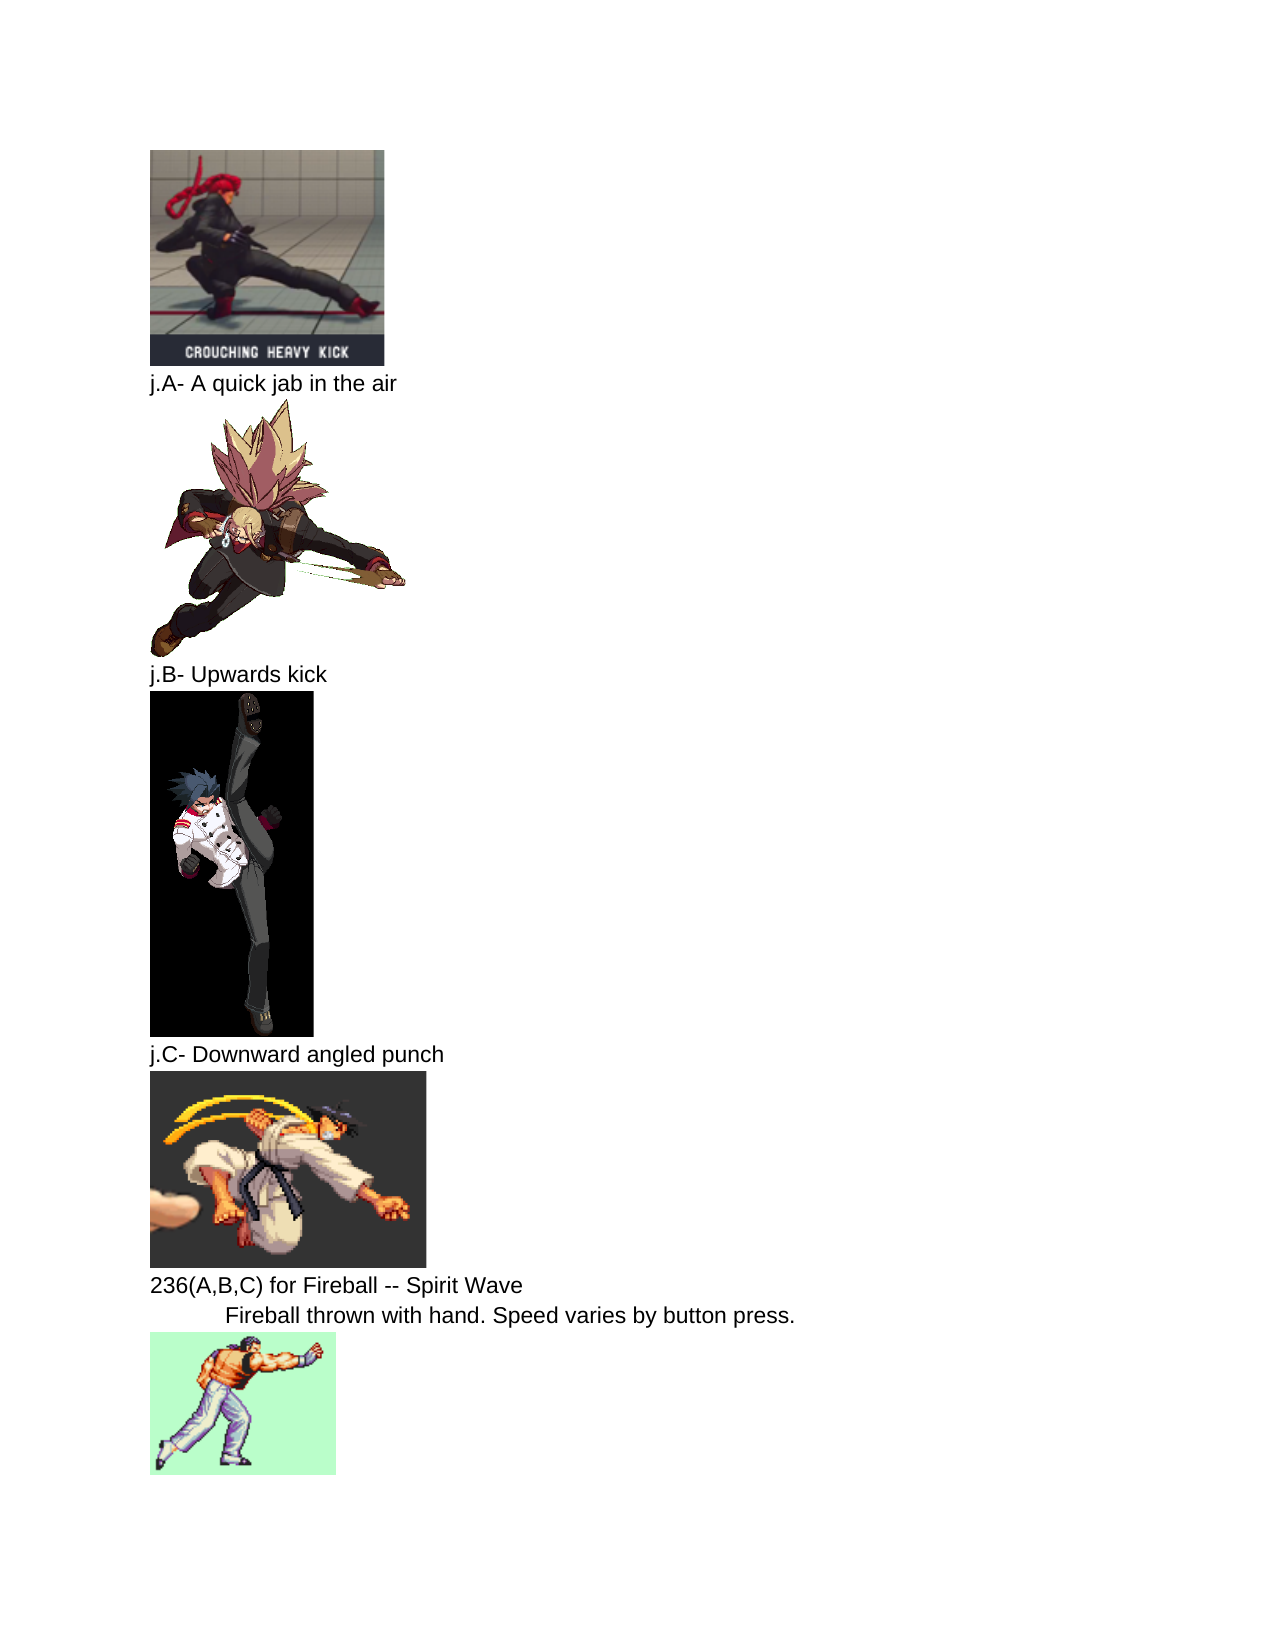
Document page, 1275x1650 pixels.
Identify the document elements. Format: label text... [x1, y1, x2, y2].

text j.C- Downward angled punch [150, 1041, 1125, 1067]
text 236(A,B,C) for Fireball -- Spirit Wave [150, 1272, 1125, 1298]
text j.B- Upwards kick [150, 661, 1125, 687]
picture [150, 399, 406, 657]
picture [150, 1332, 336, 1475]
picture [150, 150, 385, 366]
text Fireball thrown with hand. Speed varies by button press. [150, 1302, 1125, 1328]
picture [150, 691, 314, 1037]
picture [150, 1071, 427, 1268]
text j.A- A quick jab in the air [150, 369, 1125, 396]
